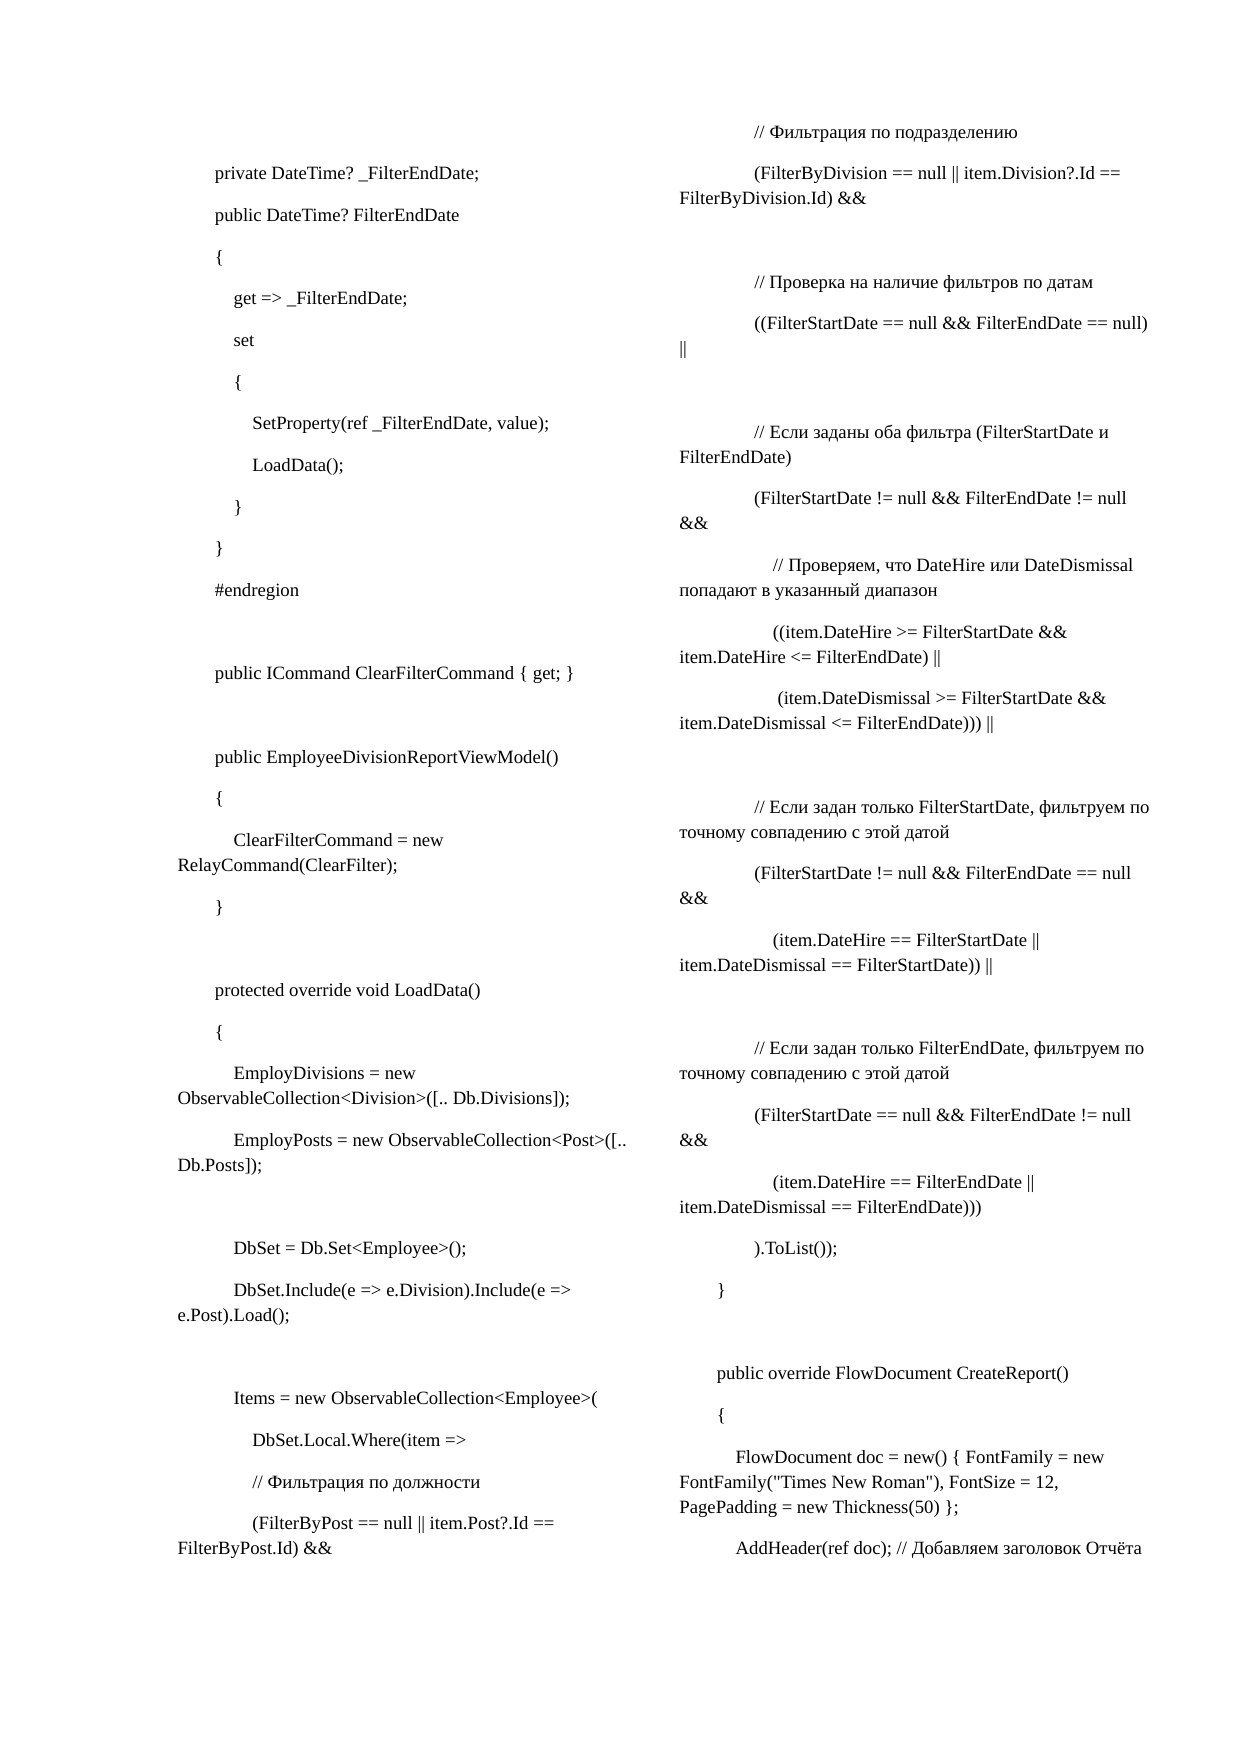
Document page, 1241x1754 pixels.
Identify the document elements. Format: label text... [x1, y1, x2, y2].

text private DateTime? _FilterEndDate; [177, 160, 649, 185]
text // Проверка на наличие фильтров по датам [679, 268, 1152, 293]
text { [177, 1018, 649, 1043]
text } [679, 1276, 1152, 1301]
text EmployDivisions = new ObservableCollection<Division>([.. Db.Divisions]); [177, 1060, 649, 1110]
text // Если заданы оба фильтра (FilterStartDate и FilterEndDate) [679, 418, 1152, 468]
text EmployPosts = new ObservableCollection<Post>([.. Db.Posts]); [177, 1126, 649, 1176]
text AddHeader(ref doc); // Добавляем заголовок Отчёта [679, 1535, 1152, 1560]
text public DateTime? FilterEndDate [177, 201, 649, 226]
text { [177, 368, 649, 393]
text set [177, 326, 649, 351]
text { [177, 785, 649, 810]
text DbSet.Include(e => e.Division).Include(e => e.Post).Load(); [177, 1276, 649, 1326]
text DbSet = Db.Set<Employee>(); [177, 1235, 649, 1260]
text { [177, 243, 649, 268]
text public EmployeeDivisionReportViewModel() [177, 743, 649, 768]
text Items = new ObservableCollection<Employee>( [177, 1385, 649, 1410]
text (FilterStartDate == null && FilterEndDate != null && [679, 1101, 1152, 1151]
text // Фильтрация по должности [177, 1468, 649, 1493]
text // Если задан только FilterEndDate, фильтруем по точному совпадению с этой датой [679, 1035, 1152, 1085]
text (FilterByPost == null || item.Post?.Id == FilterByPost.Id) && [177, 1510, 649, 1560]
text get => _FilterEndDate; [177, 285, 649, 310]
text LoadData(); [177, 451, 649, 476]
text (item.DateHire == FilterStartDate || item.DateDismissal == FilterStartDate)) || [679, 926, 1152, 976]
text DbSet.Local.Where(item => [177, 1426, 649, 1451]
text { [679, 1401, 1152, 1426]
text ((item.DateHire >= FilterStartDate && item.DateHire <= FilterEndDate) || [679, 618, 1152, 668]
text } [177, 893, 649, 918]
text SetProperty(ref _FilterEndDate, value); [177, 410, 649, 435]
text // Проверяем, что DateHire или DateDismissal попадают в указанный диапазон [679, 551, 1152, 601]
text ).ToList()); [679, 1235, 1152, 1260]
text } [177, 493, 649, 518]
text protected override void LoadData() [177, 976, 649, 1001]
text FlowDocument doc = new() { FontFamily = new FontFamily("Times New Roman"), FontSize = 12, PagePadding = new Thickness(50) }; [679, 1443, 1152, 1518]
text (FilterStartDate != null && FilterEndDate == null && [679, 860, 1152, 910]
text (item.DateDismissal >= FilterStartDate && item.DateDismissal <= FilterEndDate))) || [679, 685, 1152, 735]
text public ICommand ClearFilterCommand { get; } [177, 660, 649, 685]
text // Если задан только FilterStartDate, фильтруем по точному совпадению с этой датой [679, 793, 1152, 843]
text public override FlowDocument CreateReport() [679, 1360, 1152, 1385]
text } [177, 535, 649, 560]
text // Фильтрация по подразделению [679, 118, 1152, 143]
text ((FilterStartDate == null && FilterEndDate == null) || [679, 310, 1152, 360]
text ClearFilterCommand = new RelayCommand(ClearFilter); [177, 826, 649, 876]
text (item.DateHire == FilterEndDate || item.DateDismissal == FilterEndDate))) [679, 1168, 1152, 1218]
text #endregion [177, 576, 649, 601]
text (FilterStartDate != null && FilterEndDate != null && [679, 485, 1152, 535]
text (FilterByDivision == null || item.Division?.Id == FilterByDivision.Id) && [679, 160, 1152, 210]
